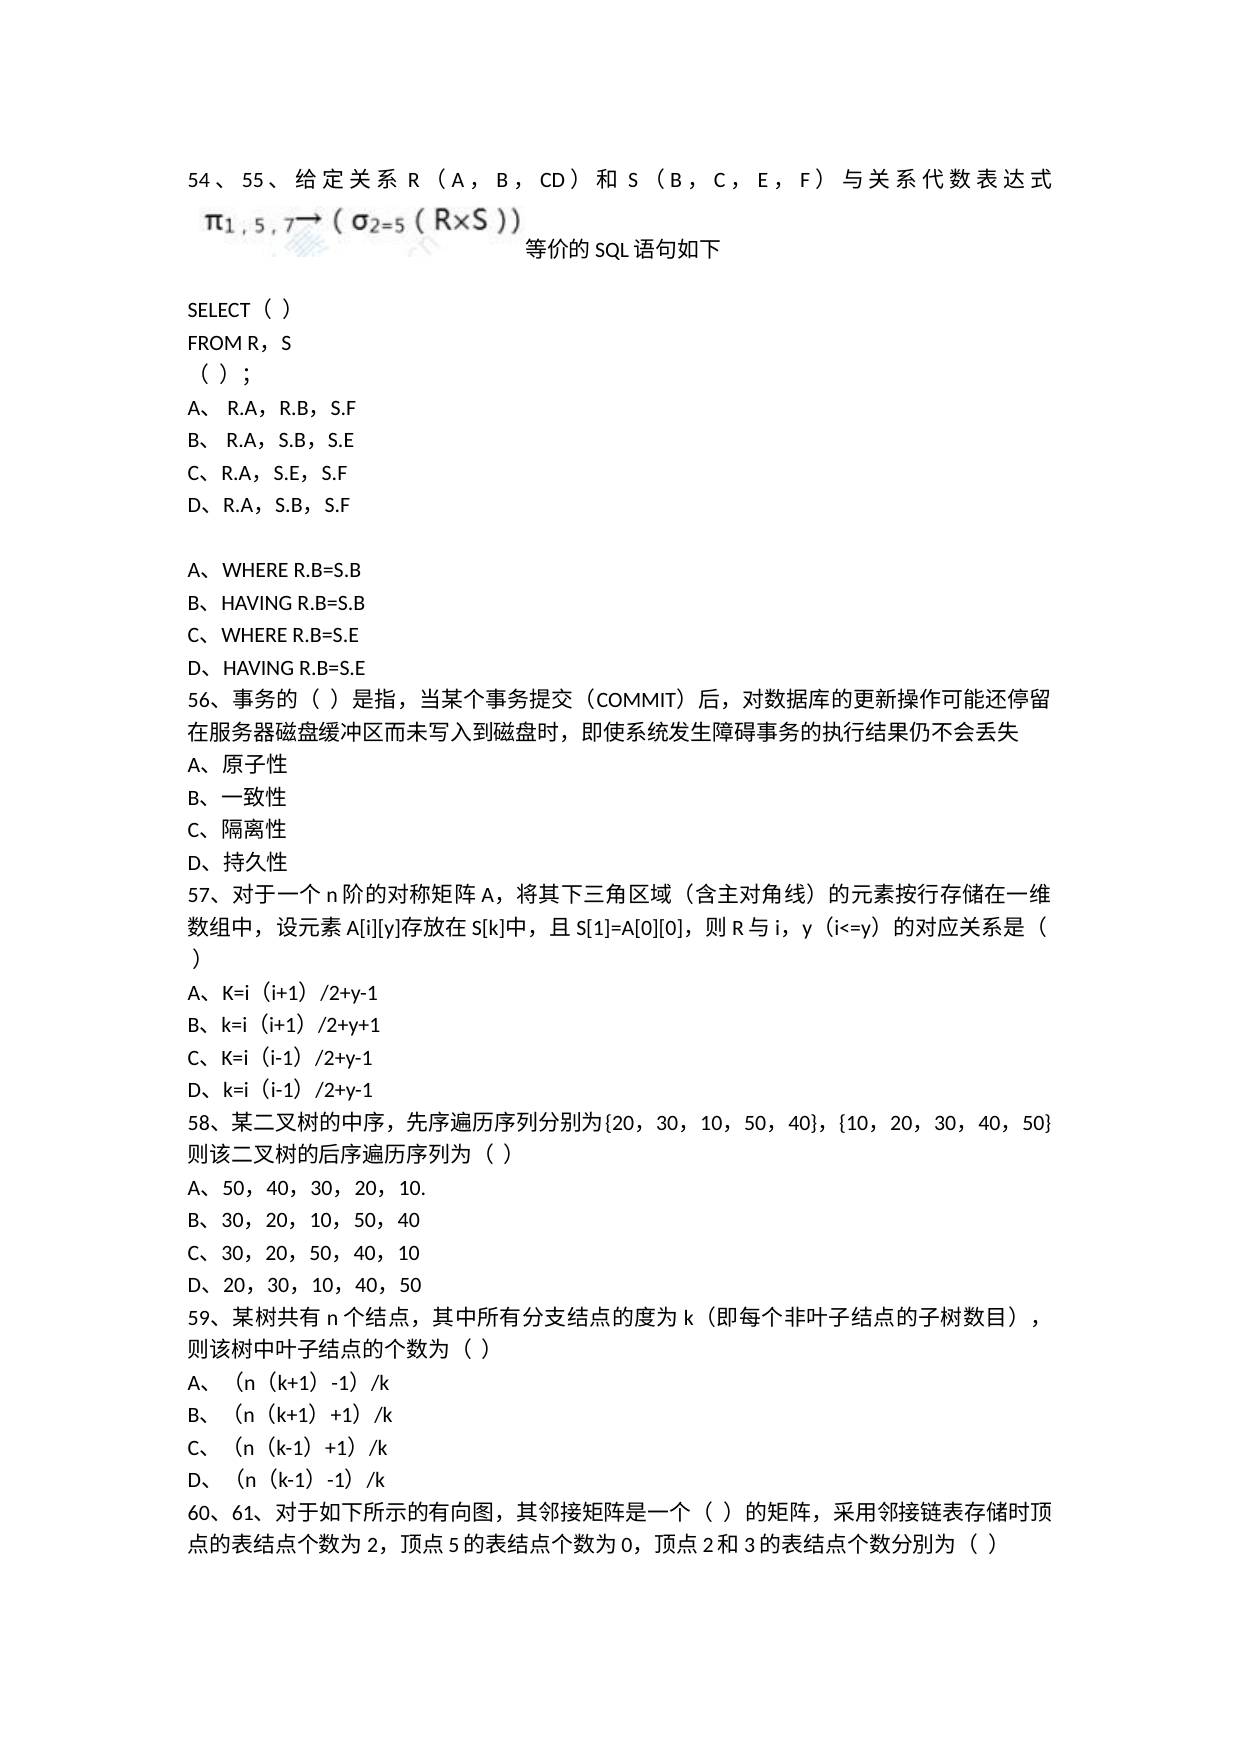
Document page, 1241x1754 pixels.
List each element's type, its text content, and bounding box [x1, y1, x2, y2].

text A、WHERE R.B=S.B [187, 552, 1053, 584]
text 59、某树共有n个结点，其中所有分支结点的度为k（即每个非叶子结点的子树数目），则该树中叶子结点的个数为（ ） [187, 1299, 1053, 1364]
text 56、事务的（ ）是指，当某个事务提交（COMMIT）后，对数据库的更新操作可能还停留在服务器磁盘缓冲区而未写入到磁盘时，即使系统发生障碍事务的执行结果仍不会丢失 [187, 682, 1053, 747]
text D、持久性 [187, 844, 1053, 877]
text C、隔离性 [187, 812, 1053, 844]
text B、 R.A，S.B，S.E [187, 422, 1053, 454]
text A、原子性 [187, 747, 1053, 779]
text C、WHERE R.B=S.E [187, 617, 1053, 649]
text B、一致性 [187, 779, 1053, 812]
text D、HAVING R.B=S.E [187, 649, 1053, 682]
text C、（n（k-1）+1）/k [187, 1429, 1053, 1462]
text 60、61、对于如下所示的有向图，其邻接矩阵是一个（ ）的矩阵，采用邻接链表存储时顶点的表结点个数为2，顶点5的表结点个数为0，顶点2和3的表结点个数分別为（ ） [187, 1494, 1053, 1559]
text B、HAVING R.B=S.B [187, 584, 1053, 617]
text B、（n（k+1）+1）/k [187, 1397, 1053, 1429]
picture [187, 194, 525, 257]
text D、k=i（i-1）/2+y-1 [187, 1072, 1053, 1104]
text 57、对于一个n阶的对称矩阵A，将其下三角区域（含主对角线）的元素按行存储在一维数组中，设元素A[i][y]存放在S[k]中，且S[1]=A[0][0]，则R与i，y（i<=y）的对应关系是（ ） [187, 877, 1053, 974]
text C、R.A，S.E，S.F [187, 454, 1053, 487]
text B、k=i（i+1）/2+y+1 [187, 1007, 1053, 1039]
text C、30，20，50，40，10 [187, 1234, 1053, 1267]
text A、（n（k+1）-1）/k [187, 1364, 1053, 1397]
text SELECT（ ） [187, 292, 1053, 324]
text FROM R，S [187, 324, 1053, 357]
text A、 R.A，R.B，S.F [187, 389, 1053, 422]
text C、K=i（i-1）/2+y-1 [187, 1039, 1053, 1072]
text D、（n（k-1）-1）/k [187, 1462, 1053, 1494]
text 58、某二叉树的中序，先序遍历序列分别为{20，30，10，50，40}，{10，20，30，40，50}则该二叉树的后序遍历序列为（ ） [187, 1104, 1053, 1169]
text D、R.A，S.B，S.F [187, 487, 1053, 519]
text D、20，30，10，40，50 [187, 1267, 1053, 1299]
text （ ）； [187, 357, 1053, 389]
text A、K=i（i+1）/2+y-1 [187, 974, 1053, 1007]
text B、30，20，10，50，40 [187, 1202, 1053, 1234]
text A、50，40，30，20，10. [187, 1169, 1053, 1202]
text 54、55、给定关系R（A，B，CD）和S（B，C，E，F）与关系代数表达式等价的SQL语句如下 [187, 162, 1053, 292]
